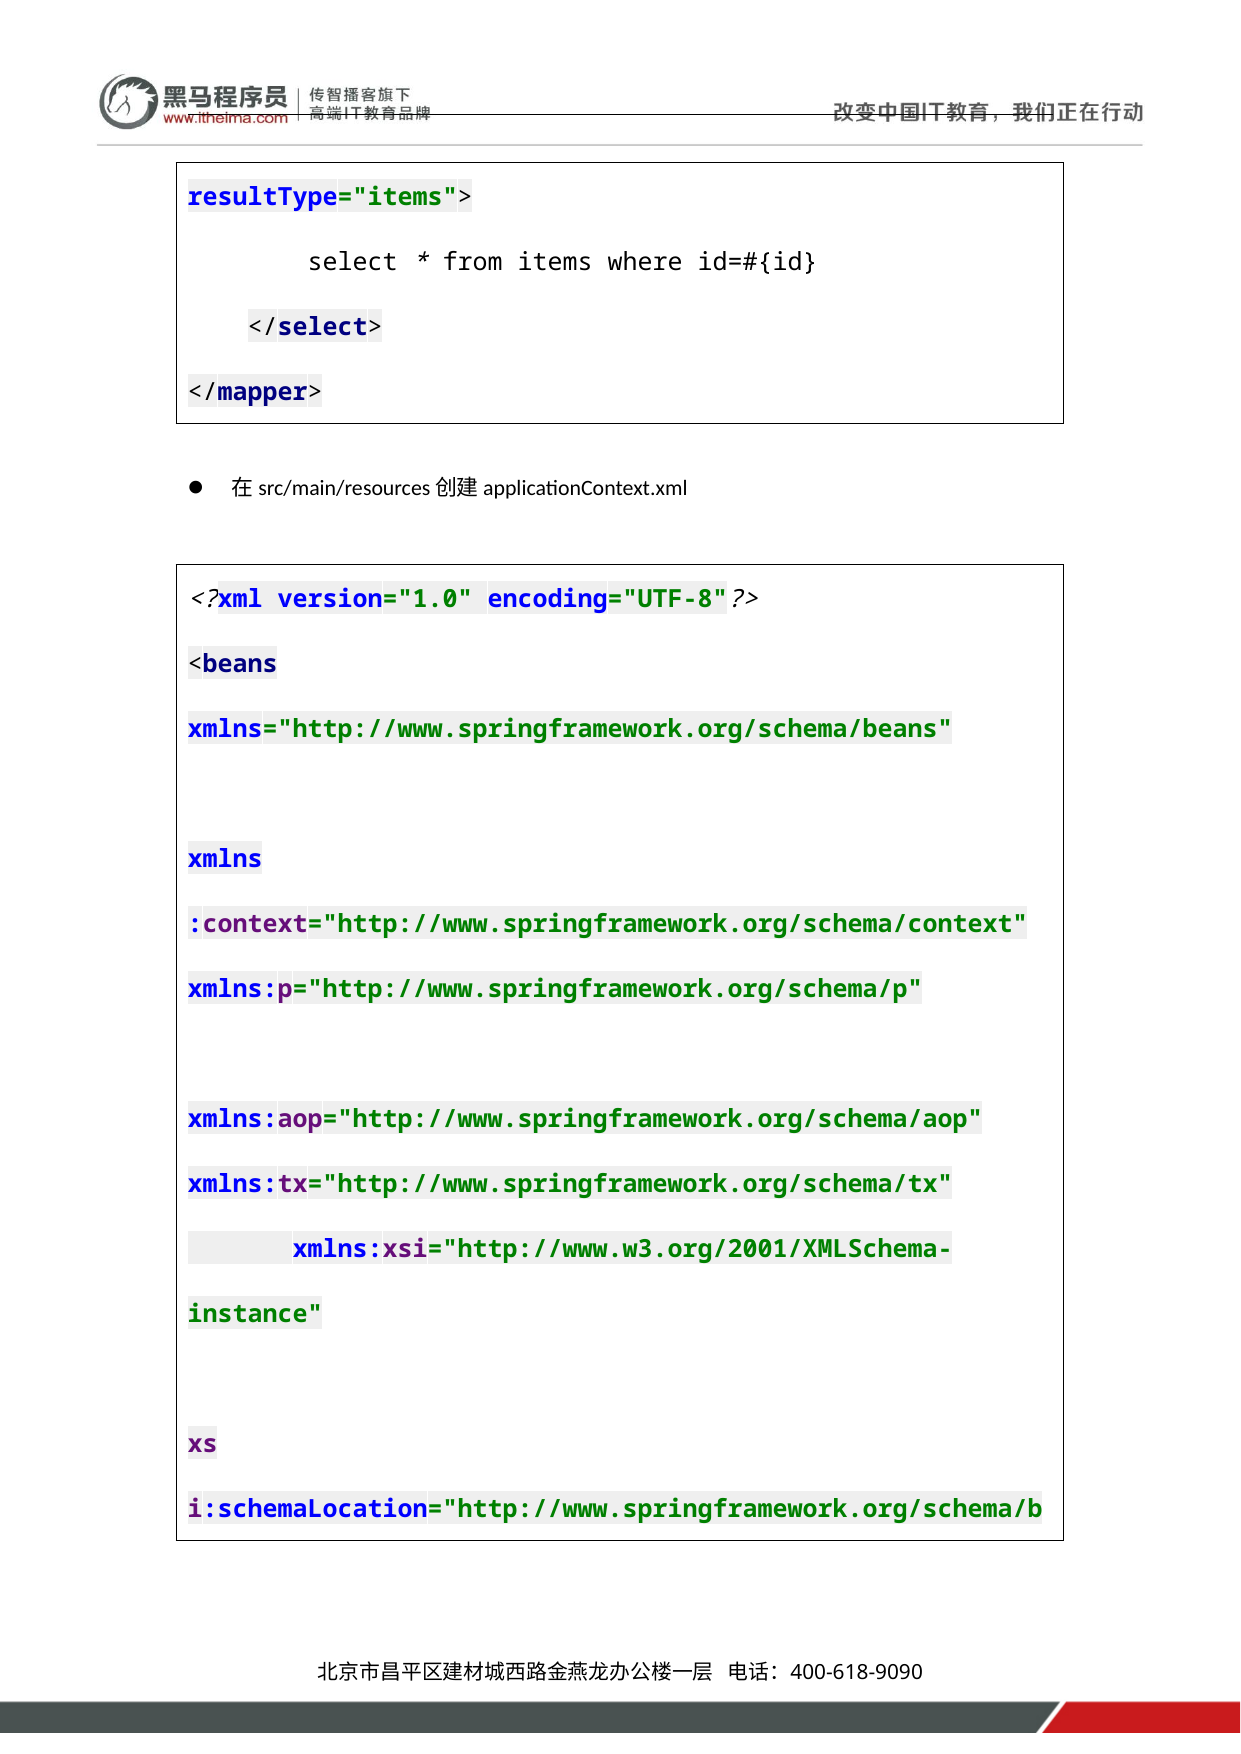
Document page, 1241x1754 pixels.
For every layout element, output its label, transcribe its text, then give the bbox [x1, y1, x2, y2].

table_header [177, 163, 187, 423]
list 在 src/main/resources创建applicationContext.xml [187, 470, 1053, 502]
picture [0, 3, 1241, 153]
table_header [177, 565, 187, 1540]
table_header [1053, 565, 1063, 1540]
picture [0, 1643, 1241, 1733]
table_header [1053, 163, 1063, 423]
